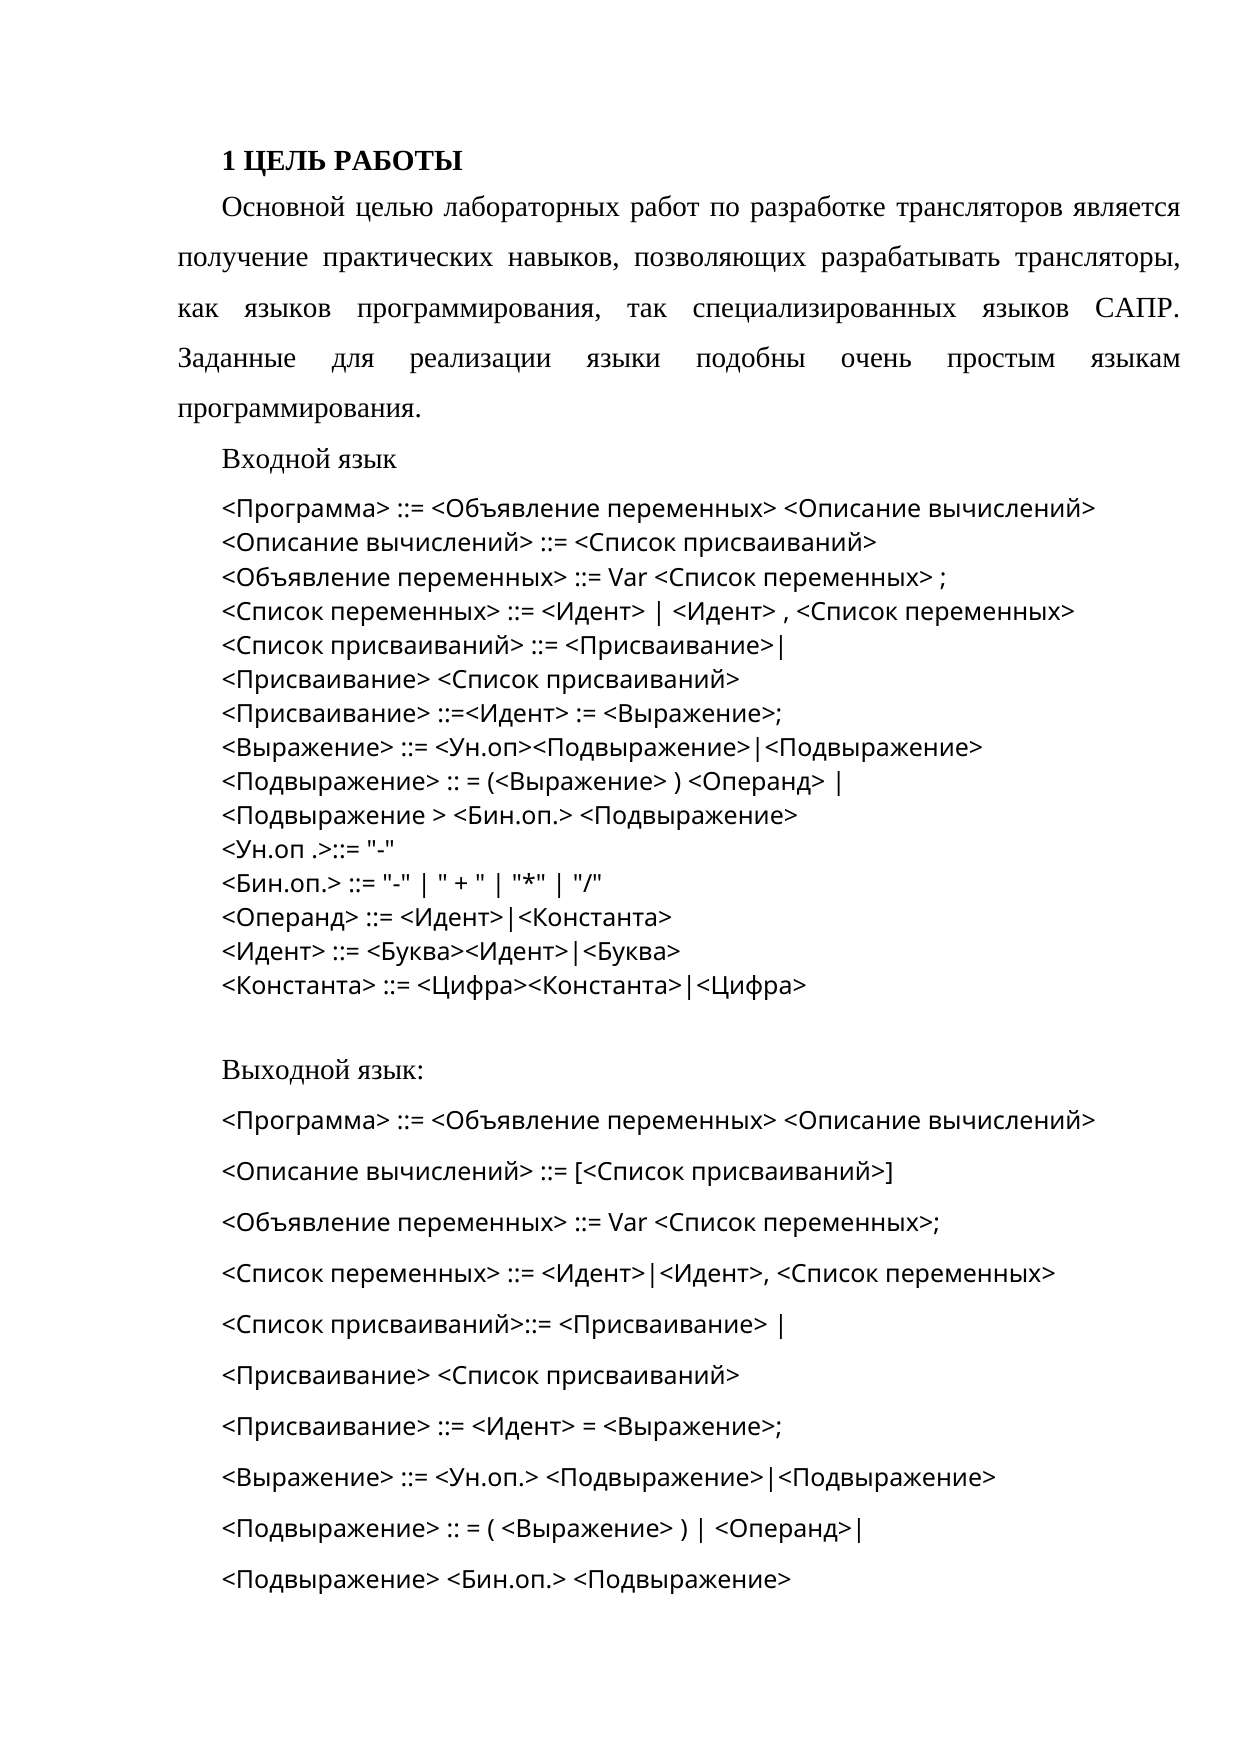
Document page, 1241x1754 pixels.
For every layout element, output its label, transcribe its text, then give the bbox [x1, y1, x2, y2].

text <Программа> ::= <Объявление переменных> <Описание вычислений> [177, 1103, 1181, 1137]
text <Подвыражение> :: = ( <Выражение> ) | <Операнд>| [177, 1511, 1181, 1545]
text <Присваивание> ::= <Идент> = <Выражение>; [177, 1409, 1181, 1443]
text <Объявление переменных> ::= Var <Список переменных> ; [177, 559, 1181, 593]
text <Присваивание> <Список присваиваний> [177, 1358, 1181, 1392]
text <Список переменных> ::= <Идент>|<Идент>, <Список переменных> [177, 1256, 1181, 1290]
text <Присваивание> ::=<Идент> := <Выражение>; [177, 695, 1181, 729]
text Входной язык [177, 441, 1181, 474]
text <Выражение> ::= <Ун.оп.> <Подвыражение>|<Подвыражение> [177, 1460, 1181, 1494]
text <Ун.оп .>::= "-" [177, 832, 1181, 866]
text <Константа> ::= <Цифра><Константа>|<Цифра> [177, 968, 1181, 1002]
text <Операнд> ::= <Идент>|<Константа> [177, 900, 1181, 934]
text <Список присваиваний> ::= <Присваивание>| [177, 627, 1181, 661]
text <Бин.оп.> ::= "-" | " + " | "*" | "/" [177, 866, 1181, 900]
text <Идент> ::= <Буква><Идент>|<Буква> [177, 934, 1181, 968]
text Выходной язык: [177, 1052, 1181, 1086]
text <Список переменных> ::= <Идент> | <Идент> , <Список переменных> [177, 593, 1181, 627]
text <Присваивание> <Список присваиваний> [177, 661, 1181, 695]
text <Описание вычислений> ::= [<Список присваиваний>] [177, 1154, 1181, 1188]
text <Выражение> ::= <Ун.оп><Подвыражение>|<Подвыражение> [177, 729, 1181, 763]
text <Описание вычислений> ::= <Список присваиваний> [177, 525, 1181, 559]
text <Список присваиваний>::= <Присваивание> | [177, 1307, 1181, 1341]
text <Подвыражение > <Бин.оп.> <Подвыражение> [177, 798, 1181, 832]
text <Подвыражение> <Бин.оп.> <Подвыражение> [177, 1562, 1181, 1596]
list Цель работы [221, 143, 1181, 177]
text Основной целью лабораторных работ по разработке трансляторов является получение практических навыков, позволяющих разрабатывать трансляторы, как языков программирования, так специализированных языков САПР. Заданные для реализации языки подобны очень простым языкам программирования. [177, 189, 1181, 424]
text <Объявление переменных> ::= Var <Список переменных>; [177, 1205, 1181, 1239]
text <Подвыражение> :: = (<Выражение> ) <Операнд> | [177, 763, 1181, 798]
text <Программа> ::= <Объявление переменных> <Описание вычислений> [177, 491, 1181, 525]
